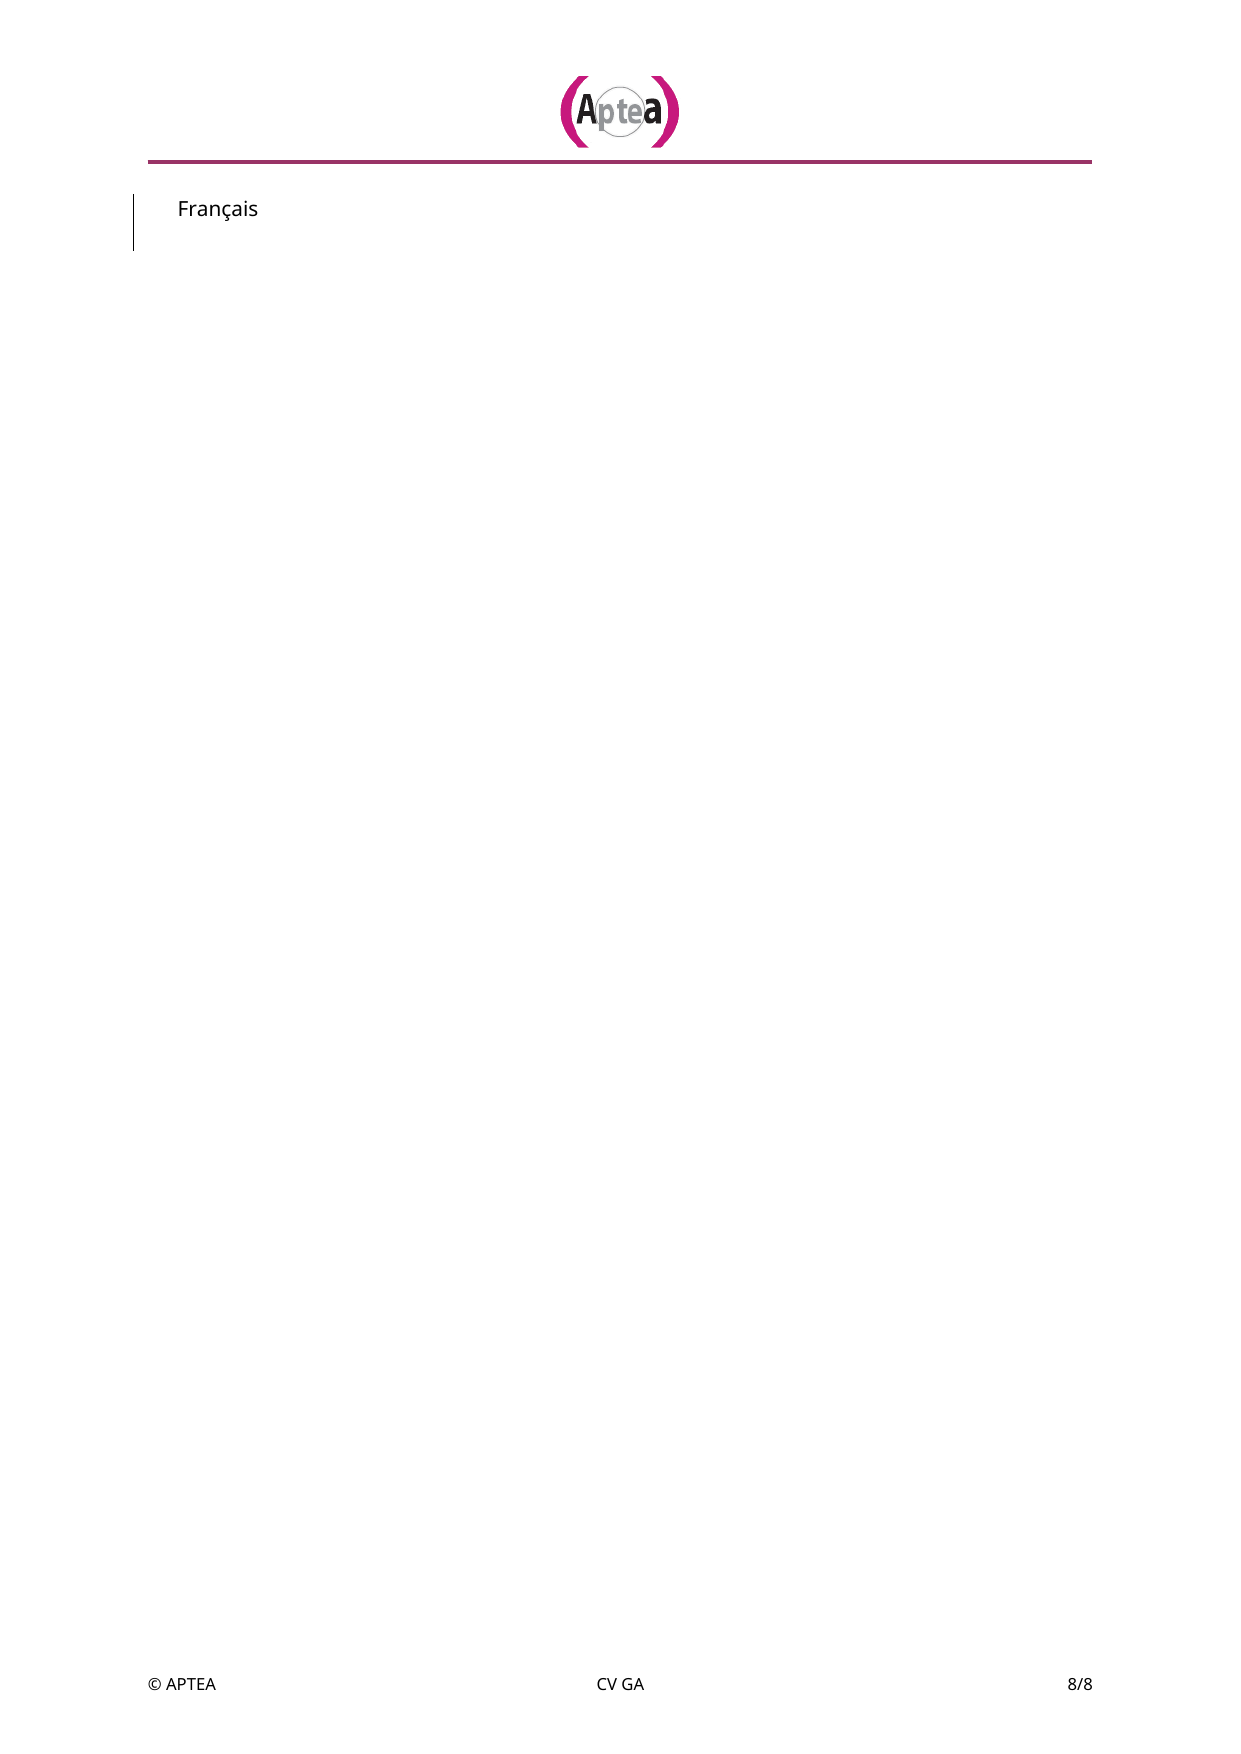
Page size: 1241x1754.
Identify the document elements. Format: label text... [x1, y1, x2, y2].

picture [559, 75, 681, 149]
text Français [177, 194, 1092, 222]
